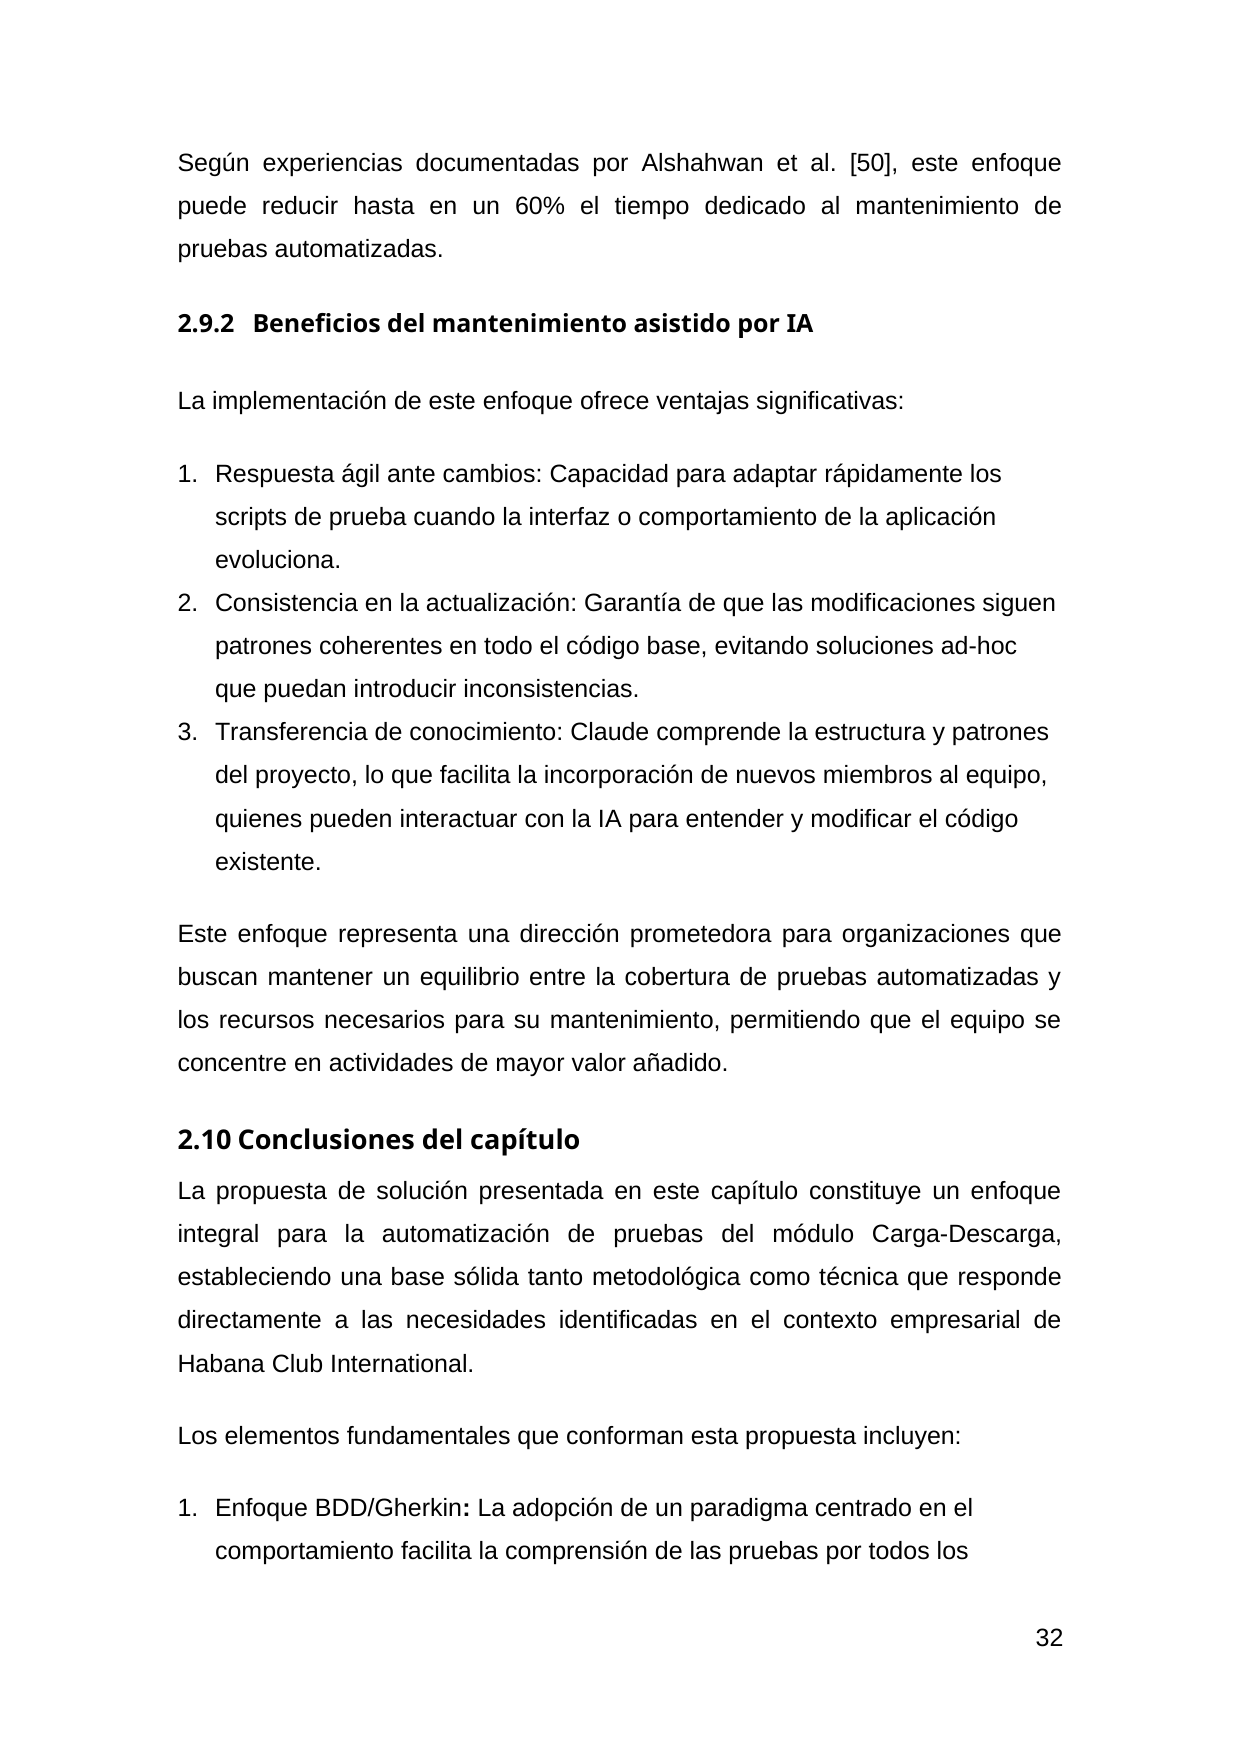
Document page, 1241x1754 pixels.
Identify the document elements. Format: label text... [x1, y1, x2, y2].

list Preserva la lógica de negocio: Al actualizar selectores o flujos de interacción, Claude mantiene intacta la lógica fundamental de las pruebas, enfocándose únicamente en los aspectos técnicos que requieren actualización. [177, 774, 1063, 933]
list Respuesta ágil ante cambios: Capacidad para adaptar rápidamente los scripts de prueba cuando la interfaz o comportamiento de la aplicación evoluciona. [177, 1287, 1063, 1402]
text La implementación de este enfoque ofrece ventajas significativas: [177, 1215, 1063, 1244]
list Proporciona actualizaciones contextuales: Cuando se producen cambios en el proyecto posteriores a la implementación inicial, proporcionamos a Claude el código existente junto con información sobre los cambios necesarios. [177, 429, 1063, 588]
list Consistencia en la actualización: Garantía de que las modificaciones siguen patrones coherentes en todo el código base, evitando soluciones ad-hoc que puedan introducir inconsistencias. [177, 1417, 1063, 1532]
text Según experiencias documentadas por Alshahwan et al. [50], este enfoque puede reducir hasta en un 60% el tiempo dedicado al mantenimiento de pruebas automatizadas. [177, 976, 1063, 1091]
subtitle Beneficios del mantenimiento asistido por IA [177, 1135, 1063, 1169]
text Una de las principales desventajas de las pruebas automatizadas tradicionales es su fragilidad ante cambios en la estructura de la aplicación. Para mitigar este problema, hemos implementado un flujo de trabajo de mantenimiento asistido por IA que: [177, 228, 1063, 386]
list Genera código actualizado con coherencia estructural: Claude analiza la estructura actual del proyecto, comprende las modificaciones requeridas y propone implementaciones que mantienen la coherencia con los patrones y estándares establecidos. [177, 602, 1063, 760]
subtitle Asistencia de Claude para actualización de código [177, 148, 1063, 182]
